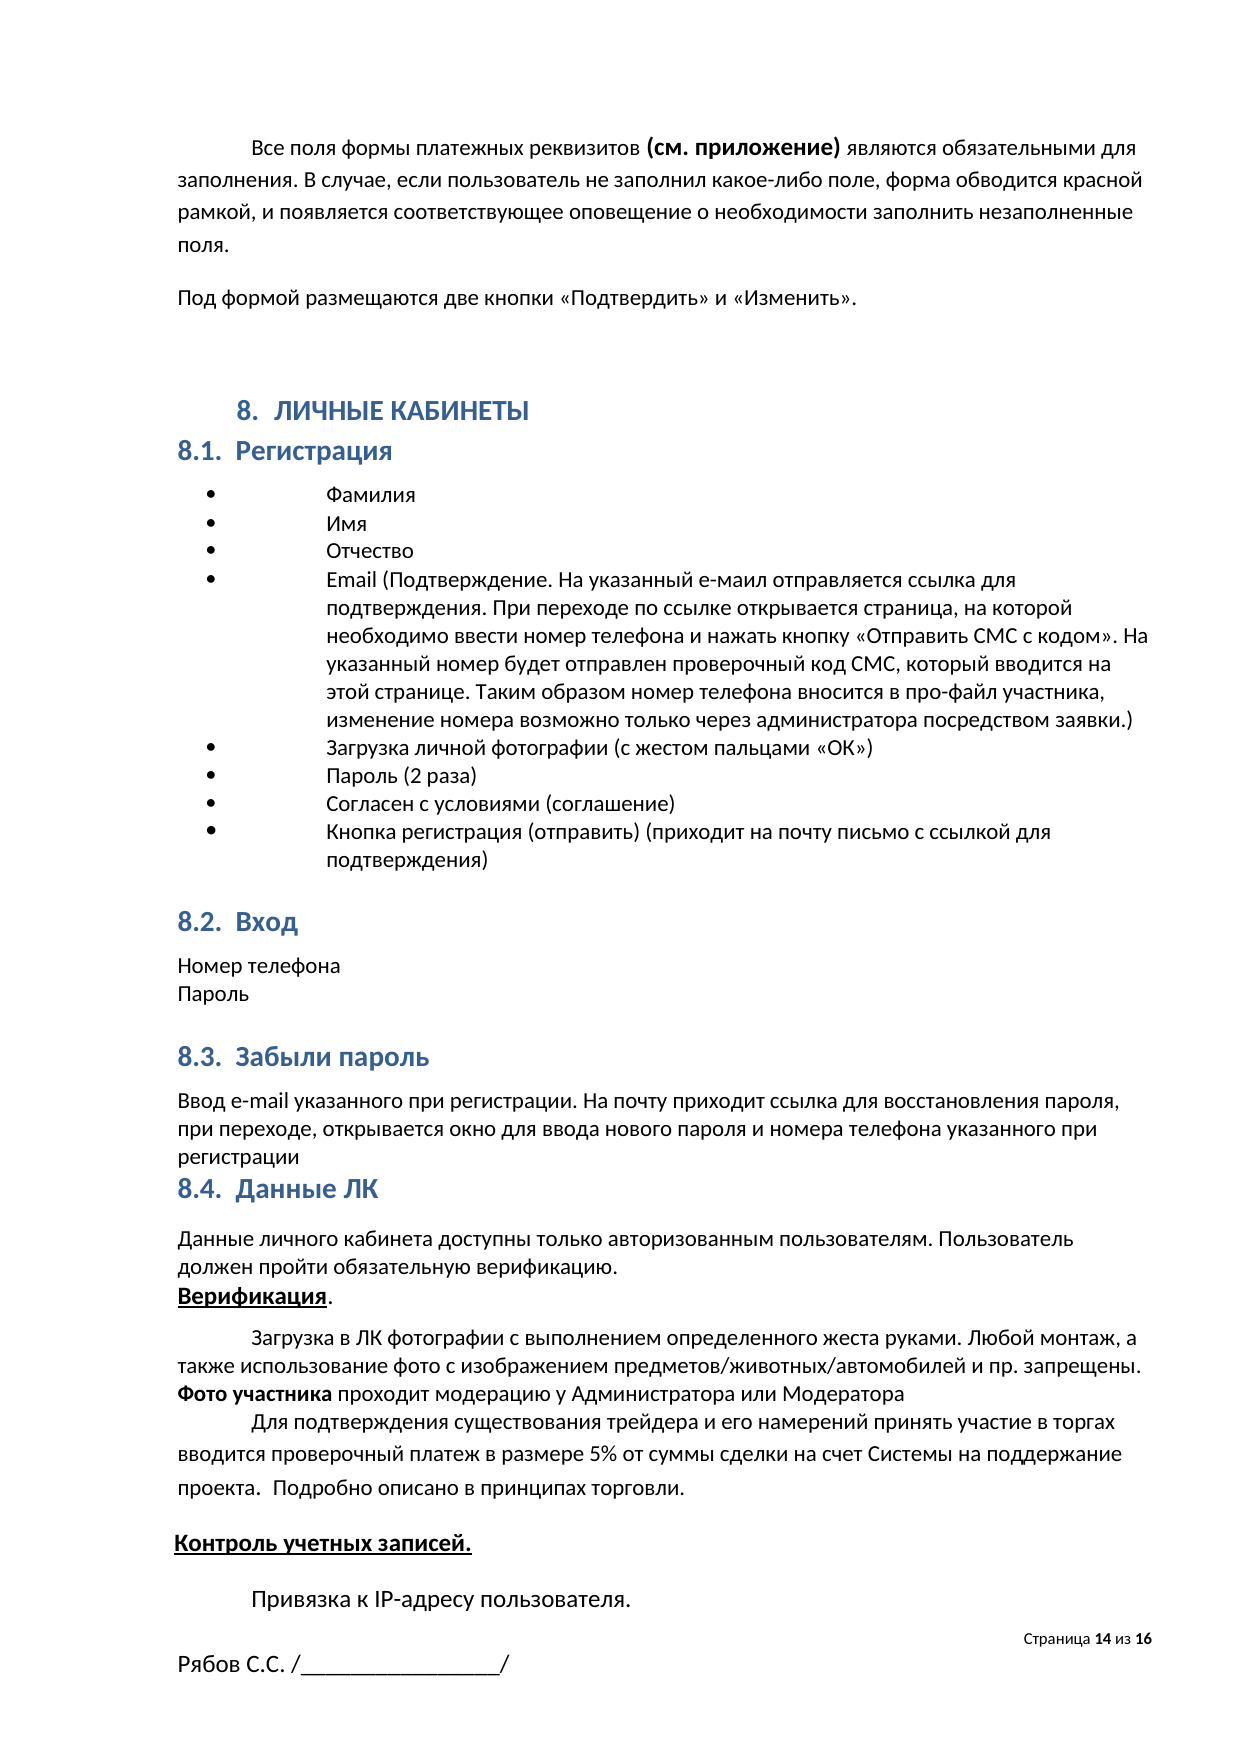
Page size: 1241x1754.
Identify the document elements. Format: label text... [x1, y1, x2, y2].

text Пароль [177, 979, 1152, 1008]
text Для подтверждения существования трейдера и его намерений принять участие в торгах вводится проверочный платеж в размере 5% от суммы сделки на счет Системы на поддержание проекта. Подробно описано в принципах торговли. [177, 1407, 1152, 1502]
list Загрузка личной фотографии (с жестом пальцами «ОК») [207, 733, 1152, 761]
text Все поля формы платежных реквизитов (см. приложение) являются обязательными для заполнения. В случае, если пользователь не заполнил какое-либо поле, форма обводится красной рамкой, и появляется соответствующее оповещение о необходимости заполнить незаполненные поля. [177, 131, 1152, 258]
list Отчество [207, 537, 1152, 565]
list Согласен с условиями (соглашение) [207, 789, 1152, 817]
text 8.2. Вход [177, 903, 1152, 939]
text 8.3. Забыли пароль [177, 1038, 1152, 1074]
text Верификация. [177, 1280, 1152, 1310]
text Привязка к IP-адресу пользователя. [177, 1583, 1152, 1614]
text Загрузка в ЛК фотографии с выполнением определенного жеста руками. Любой монтаж, а также использование фото с изображением предметов/животных/автомобилей и пр. запрещены. [177, 1323, 1152, 1379]
list Email (Подтверждение. На указанный е-маил отправляется ссылка для подтверждения. При переходе по ссылке открывается страница, на которой необходимо ввести номер телефона и нажать кнопку «Отправить СМС с кодом». На указанный номер будет отправлен проверочный код СМС, который вводится на этой странице. Таким образом номер телефона вносится в про-файл участника, изменение номера возможно только через администратора посредством заявки.) [207, 565, 1152, 733]
text Ввод e-mail указанного при регистрации. На почту приходит ссылка для восстановления пароля, при переходе, открывается окно для ввода нового пароля и номера телефона указанного при регистрации [177, 1086, 1152, 1170]
text 8.4. Данные ЛК [177, 1170, 1152, 1206]
text Номер телефона [177, 952, 1152, 979]
list Фамилия [207, 481, 1152, 509]
subtitle ЛИЧНЫЕ КАБИНЕТЫ [236, 392, 1152, 427]
list Кнопка регистрация (отправить) (приходит на почту письмо с ссылкой для подтверждения) [207, 817, 1152, 873]
text Данные личного кабинета доступны только авторизованным пользователям. Пользователь должен пройти обязательную верификацию. [177, 1224, 1152, 1280]
list Имя [207, 509, 1152, 537]
text Под формой размещаются две кнопки «Подтвердить» и «Изменить». [177, 283, 1152, 311]
list Пароль (2 раза) [207, 761, 1152, 789]
text Контроль учетных записей. [174, 1527, 1152, 1558]
text Фото участника проходит модерацию у Администратора или Модератора [177, 1379, 1152, 1407]
text 8.1. Регистрация [177, 432, 1152, 468]
